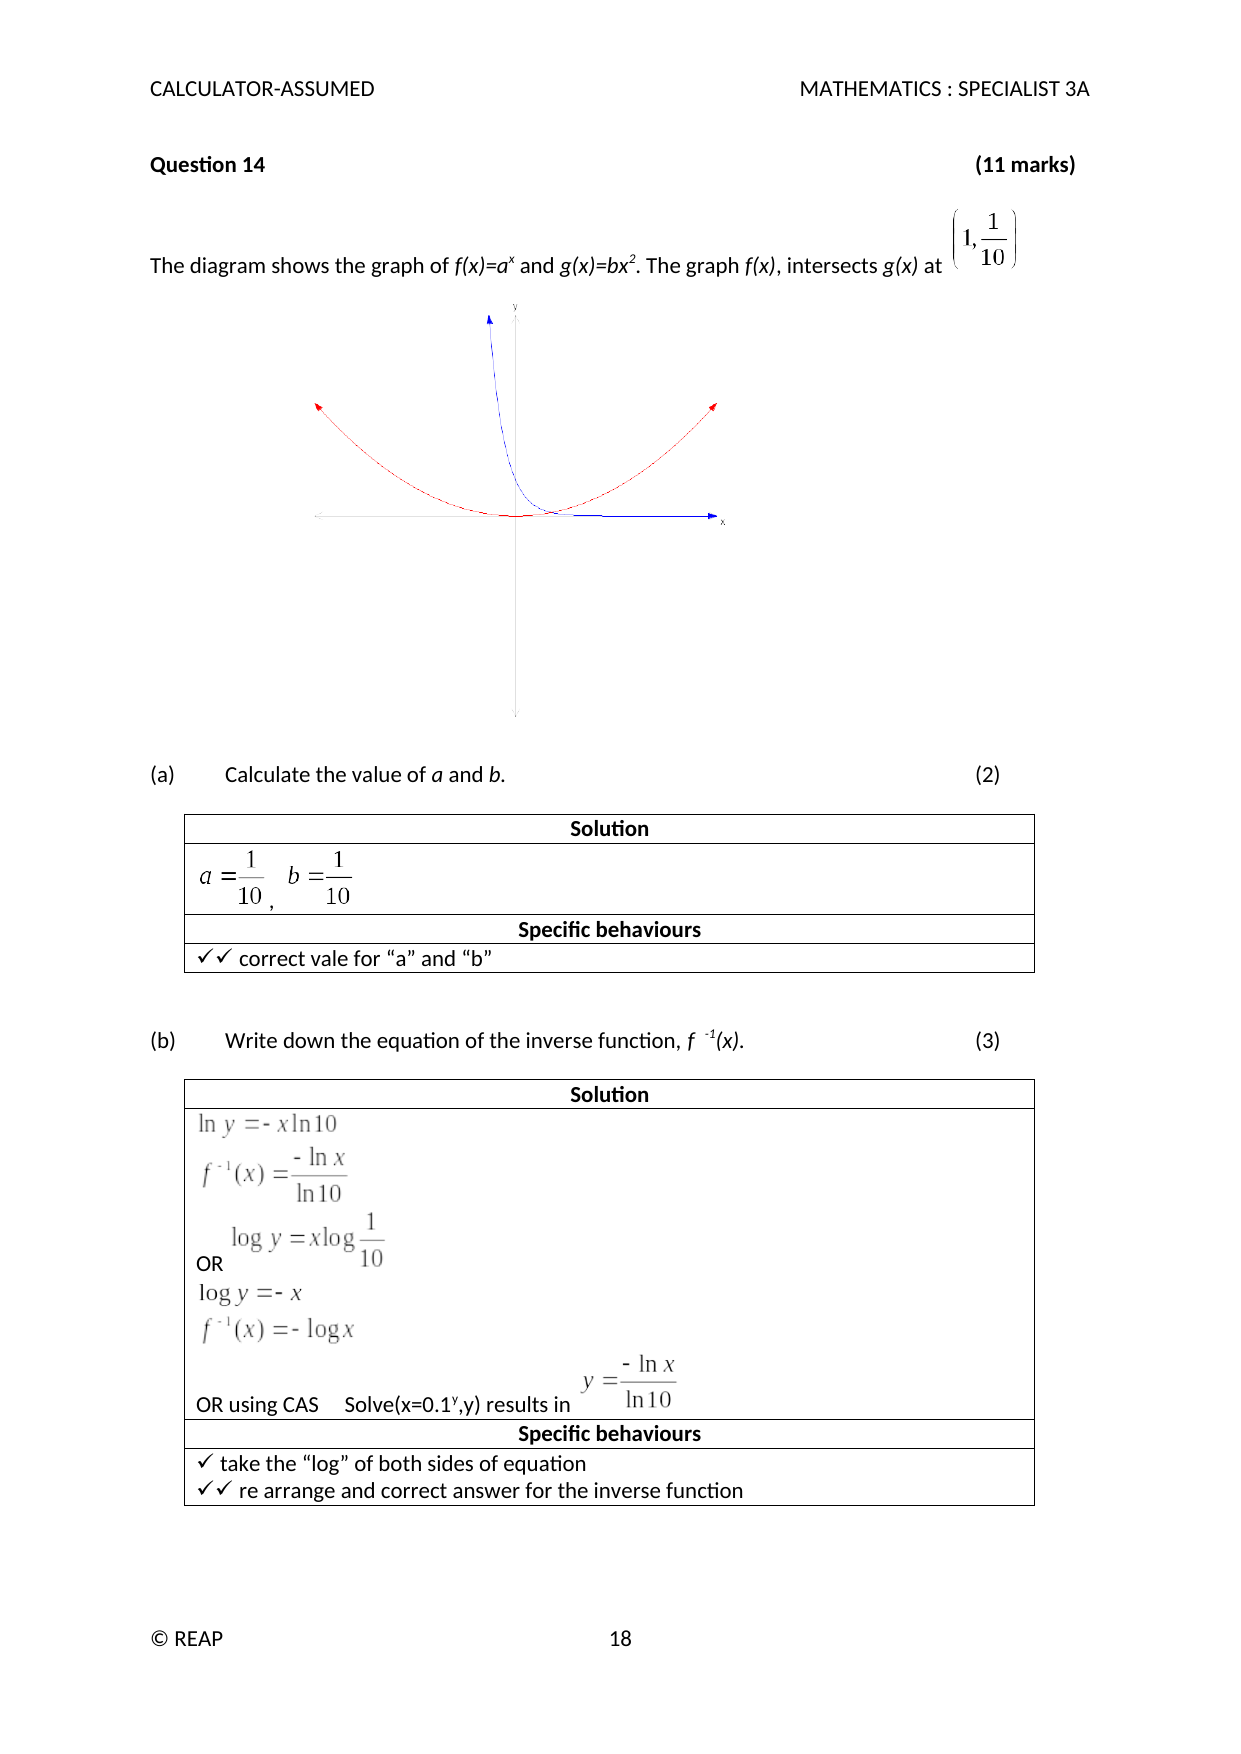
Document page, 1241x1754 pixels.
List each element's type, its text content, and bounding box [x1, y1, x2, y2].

table_cell correct vale for “a” and “b” [185, 944, 1034, 972]
table_header Solution [185, 815, 1034, 842]
table_cell Specific behaviours [185, 915, 1034, 943]
text (a) Calculate the value of a and b. (2) [150, 760, 1090, 788]
text Question 14 (11 marks) [150, 150, 1090, 178]
table_cell take the “log” of both sides of equation re arrange and correct answer for the inverse function [185, 1449, 1034, 1505]
text The diagram shows the graph of f(x)=ax and g(x)=bx2. The graph f(x), intersects g(x) at [150, 203, 1090, 279]
text (b) Write down the equation of the inverse function, f -1(x). (3) [150, 1026, 1090, 1054]
table_cell , [185, 844, 1034, 914]
table_header Solution [185, 1080, 1034, 1108]
table_cell OR OR using CAS Solve(x=0.1y,y) results in [185, 1109, 1034, 1418]
table_cell Specific behaviours [185, 1420, 1034, 1448]
